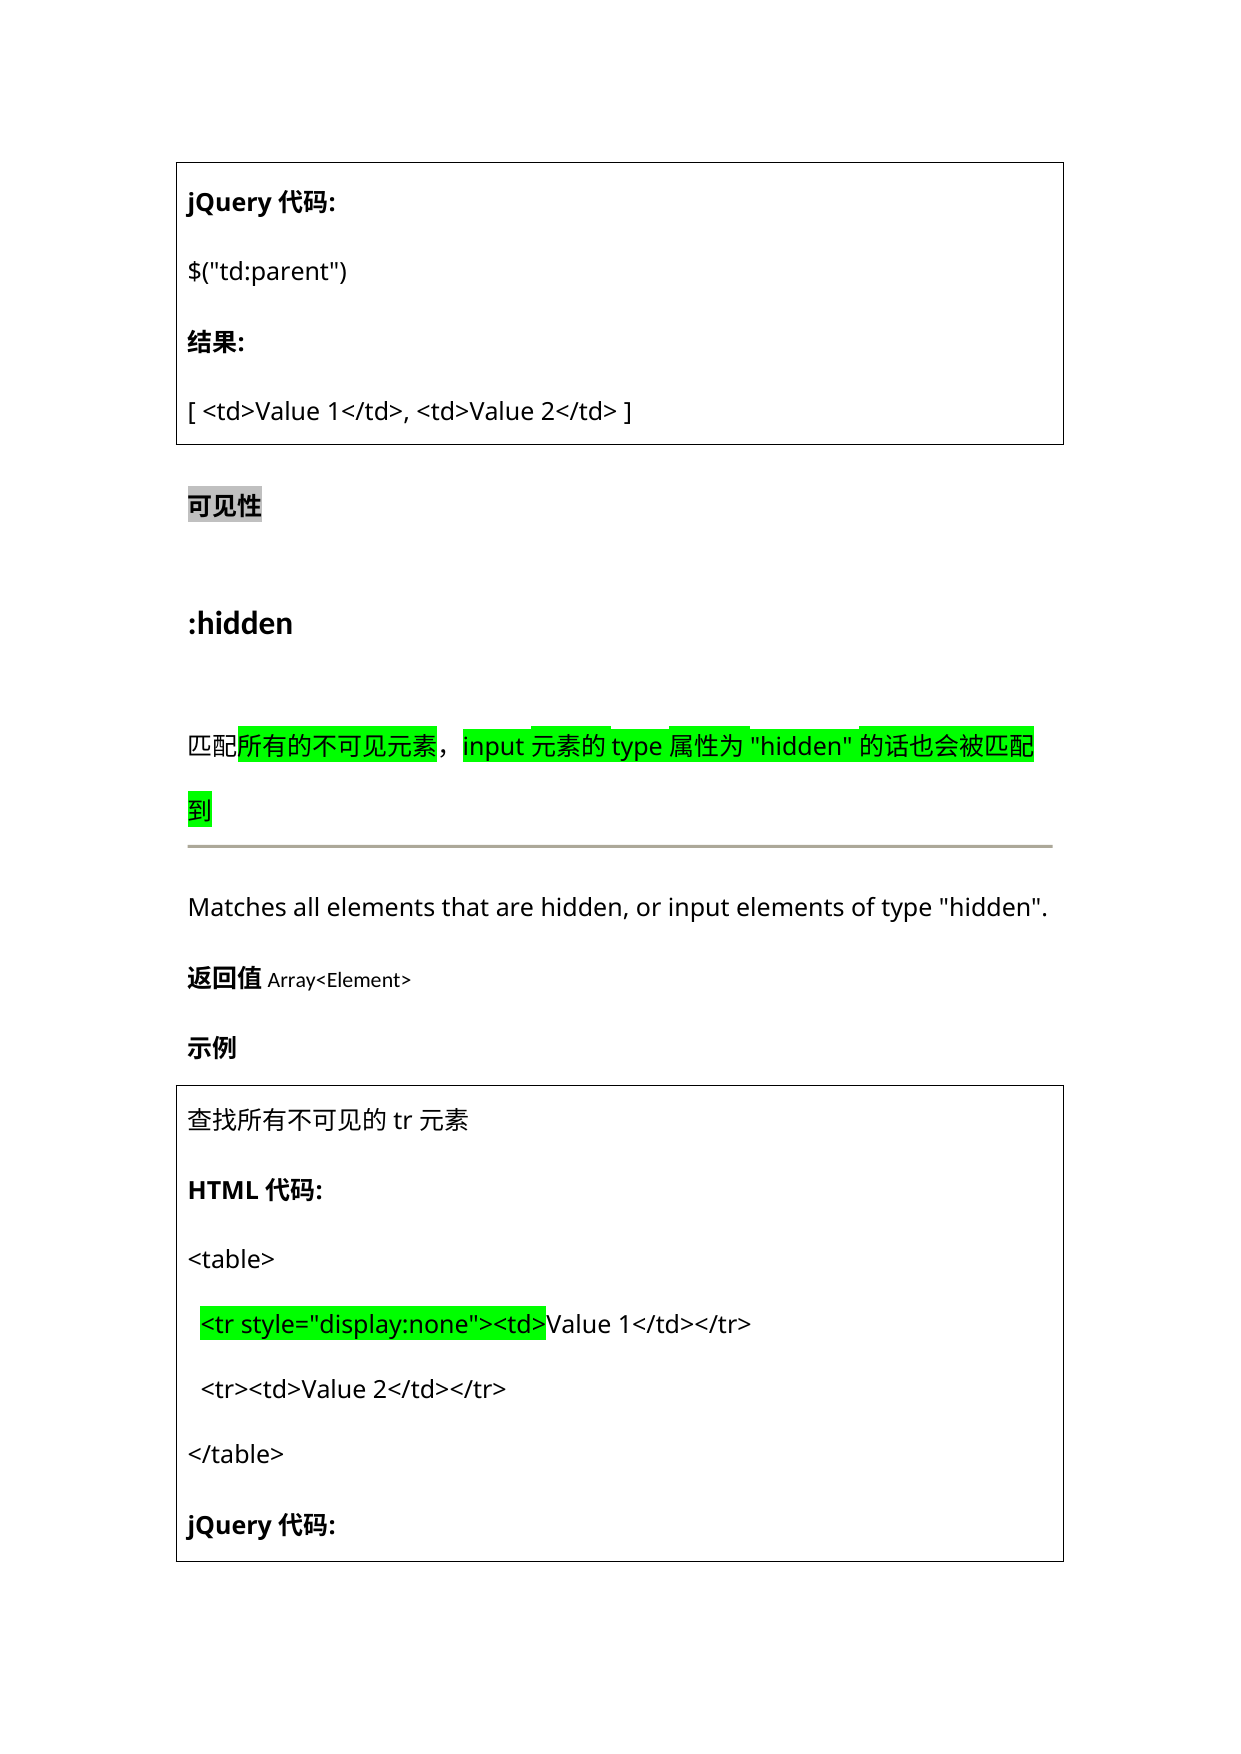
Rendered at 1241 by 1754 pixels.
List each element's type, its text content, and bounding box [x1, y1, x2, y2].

subtitle 可见性 [187, 472, 1053, 537]
subtitle :hidden [187, 590, 1053, 655]
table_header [177, 163, 1063, 443]
text 返回值Array<Element> [187, 944, 1053, 1009]
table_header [177, 1086, 1063, 1561]
text Matches all elements that are hidden, or input elements of type "hidden". [187, 874, 1053, 939]
text 匹配所有的不可见元素，input 元素的 type 属性为 "hidden" 的话也会被匹配到 [187, 712, 1053, 842]
text 示例 [187, 1014, 1053, 1079]
